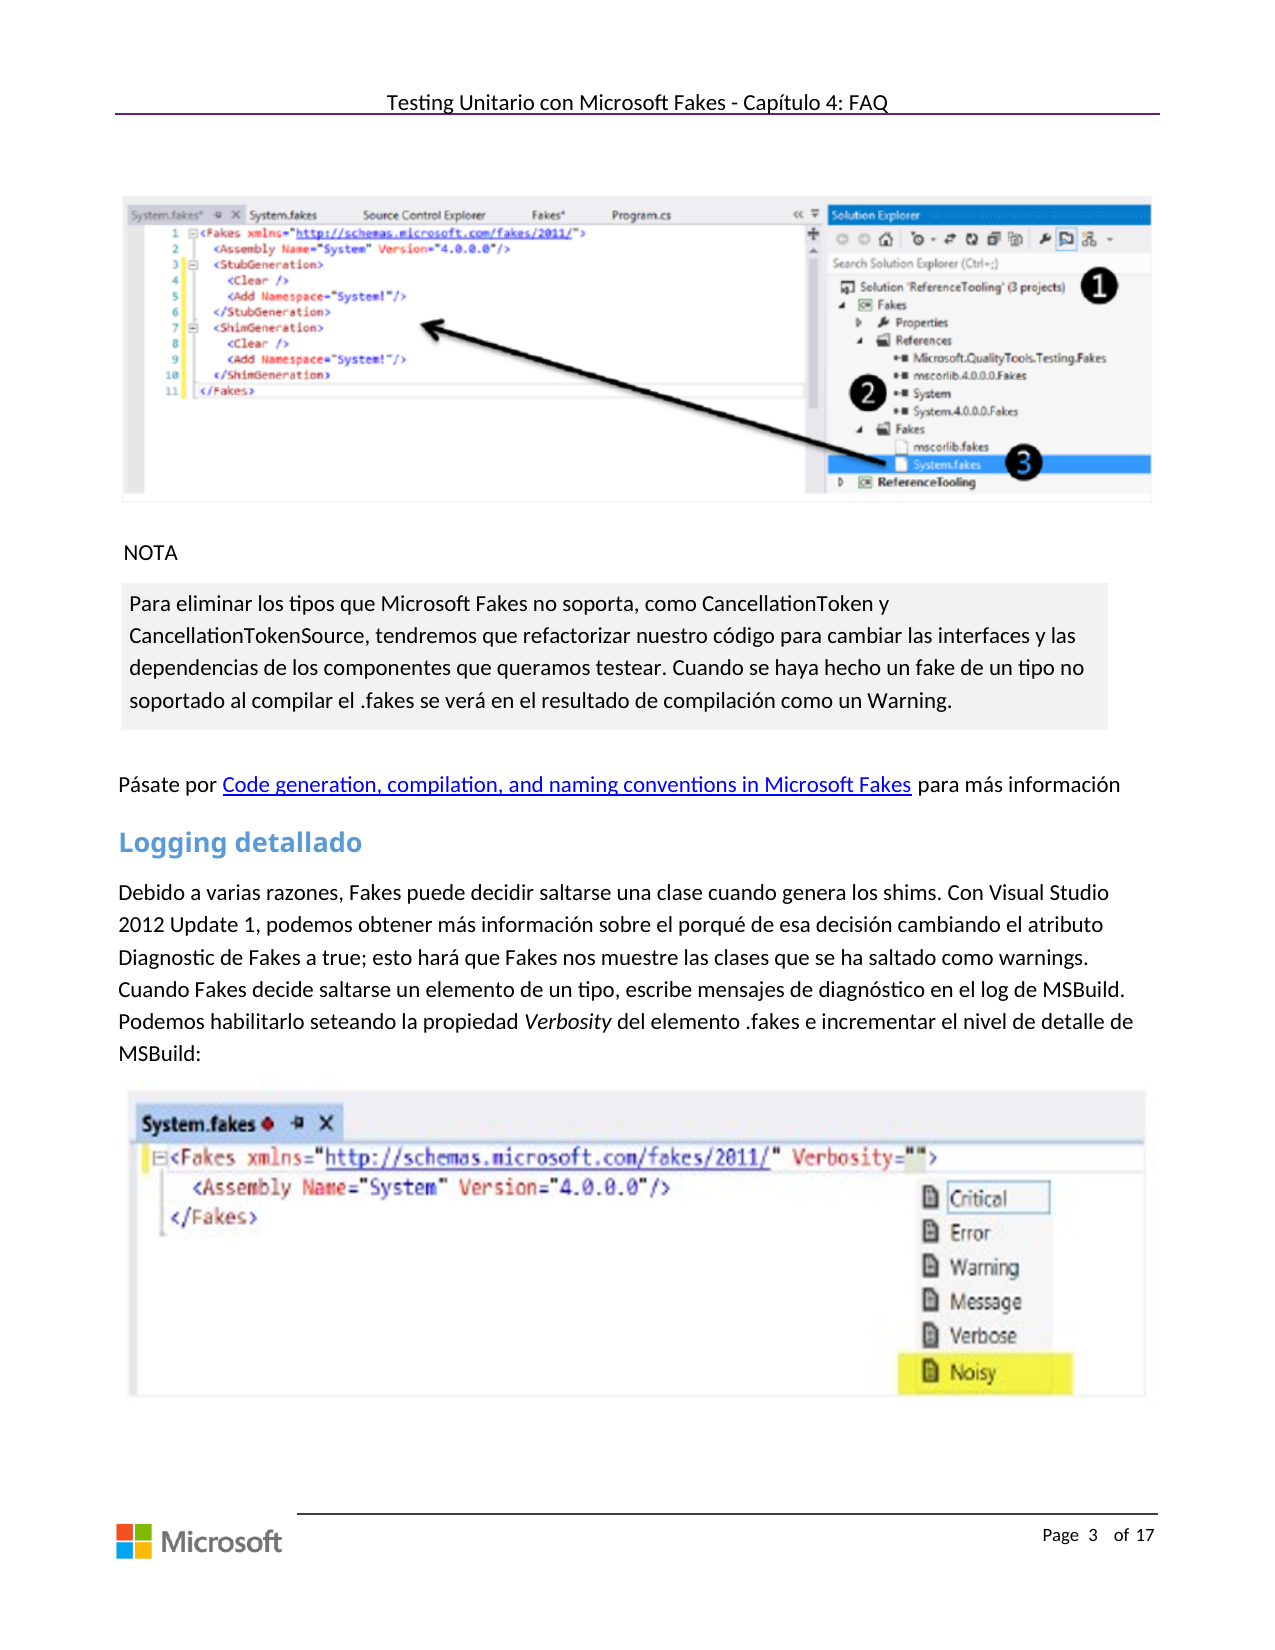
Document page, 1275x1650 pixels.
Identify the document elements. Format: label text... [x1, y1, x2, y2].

picture [118, 193, 1158, 509]
table_header Para eliminar los tipos que Microsoft Fakes no soporta, como CancellationToken y CancellationTokenSource, tendremos que refactorizar nuestro código para cambiar las interfaces y las dependencias de los componentes que queramos testear. Cuando se haya hecho un fake de un tipo no soportado al compilar el .fakes se verá en el resultado de compilación como un Warning. [121, 583, 1108, 730]
picture [118, 1083, 1158, 1417]
text NOTA [118, 538, 1157, 566]
picture [93, 1503, 304, 1579]
text Pásate por Code generation, compilation, and naming conventions in Microsoft Fakes para más información [118, 770, 1157, 798]
subtitle Logging detallado [118, 823, 1157, 860]
text Debido a varias razones, Fakes puede decidir saltarse una clase cuando genera los shims. Con Visual Studio 2012 Update 1, podemos obtener más información sobre el porqué de esa decisión cambiando el atributo Diagnostic de Fakes a true; esto hará que Fakes nos muestre las clases que se ha saltado como warnings. Cuando Fakes decide saltarse un elemento de un tipo, escribe mensajes de diagnóstico en el log de MSBuild. Podemos habilitarlo seteando la propiedad Verbosity del elemento .fakes e incrementar el nivel de detalle de MSBuild: [118, 878, 1157, 1067]
